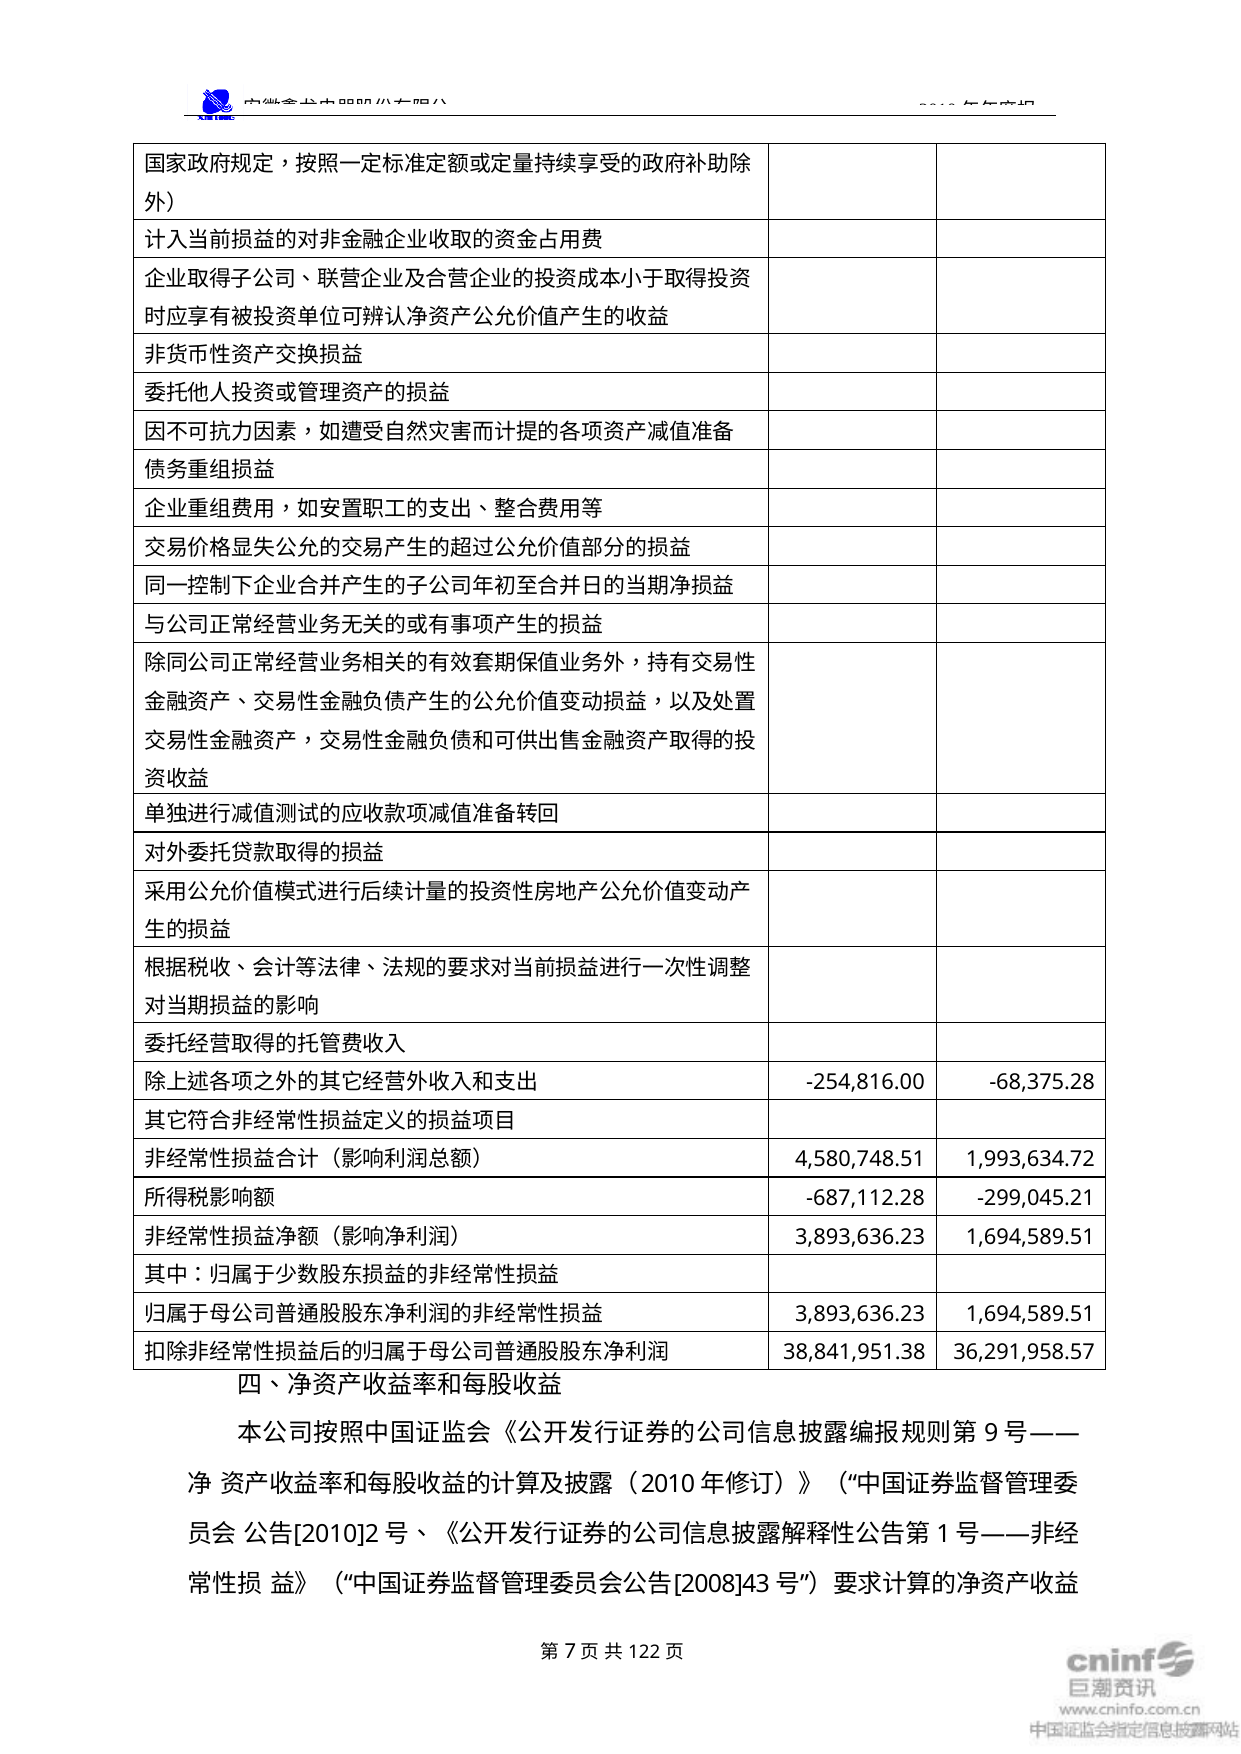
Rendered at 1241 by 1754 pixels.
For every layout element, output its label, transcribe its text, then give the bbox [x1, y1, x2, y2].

table_cell 1,993,634.72 [937, 1139, 1105, 1176]
table_cell [769, 1023, 936, 1061]
table_cell 4,580,748.51 [769, 1139, 936, 1176]
table_cell -254,816.00 [769, 1062, 936, 1099]
table_cell -687,112.28 [769, 1178, 936, 1215]
table_cell [769, 373, 936, 410]
picture [1029, 1633, 1241, 1754]
table_cell 除同公司正常经营业务相关的有效套期保值业务外，持有交易性 金融资产、交易性金融负债产生的公允价值变动损益，以及处置 交易性金融资产，交易性金融负债和可供出售金融资产取得的投 资收益 [134, 643, 768, 793]
table_cell 委托他人投资或管理资产的损益 [134, 373, 768, 410]
table_cell 36,291,958.57 [937, 1332, 1105, 1369]
table_cell [937, 220, 1105, 257]
table_cell [769, 527, 936, 565]
table_cell [769, 1255, 936, 1292]
table_cell 3,893,636.23 [769, 1216, 936, 1254]
table_cell 与公司正常经营业务无关的或有事项产生的损益 [134, 604, 768, 642]
table_cell [769, 604, 936, 642]
table_cell [769, 643, 936, 793]
table_cell 单独进行减值测试的应收款项减值准备转回 [134, 794, 768, 831]
table_cell 债务重组损益 [134, 450, 768, 487]
table_cell [937, 643, 1105, 793]
table_cell [937, 1100, 1105, 1138]
table_cell -299,045.21 [937, 1178, 1105, 1215]
table_cell 对外委托贷款取得的损益 [134, 833, 768, 870]
table_cell [937, 527, 1105, 565]
table_cell 所得税影响额 [134, 1178, 768, 1215]
table_header 国家政府规定，按照一定标准定额或定量持续享受的政府补助除 外） [134, 144, 768, 218]
table_cell [937, 604, 1105, 642]
table_cell [937, 833, 1105, 870]
table_header [769, 144, 936, 218]
table_cell 企业重组费用，如安置职工的支出、整合费用等 [134, 489, 768, 526]
table_cell 交易价格显失公允的交易产生的超过公允价值部分的损益 [134, 527, 768, 565]
picture [187, 116, 244, 121]
table_cell 38,841,951.38 [769, 1332, 936, 1369]
table_cell 归属于母公司普通股股东净利润的非经常性损益 [134, 1293, 768, 1331]
table_cell 扣除非经常性损益后的归属于母公司普通股股东净利润 [134, 1332, 768, 1369]
text 四、净资产收益率和每股收益 [237, 1370, 827, 1399]
picture [187, 84, 244, 115]
table_cell [769, 871, 936, 946]
table_cell [937, 450, 1105, 487]
table_cell [769, 566, 936, 603]
table_cell [937, 794, 1105, 831]
table_cell [937, 871, 1105, 946]
table_cell [937, 334, 1105, 372]
table_cell [937, 373, 1105, 410]
table_cell [769, 947, 936, 1022]
table_cell [769, 220, 936, 257]
table_cell 除上述各项之外的其它经营外收入和支出 [134, 1062, 768, 1099]
table_cell 非经常性损益合计（影响利润总额） [134, 1139, 768, 1176]
table_cell 计入当前损益的对非金融企业收取的资金占用费 [134, 220, 768, 257]
table_cell [769, 411, 936, 449]
table_cell [769, 1100, 936, 1138]
table_cell 1,694,589.51 [937, 1293, 1105, 1331]
table_cell 非货币性资产交换损益 [134, 334, 768, 372]
table_cell 其它符合非经常性损益定义的损益项目 [134, 1100, 768, 1138]
table_cell [937, 411, 1105, 449]
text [187, 1415, 1080, 1600]
table_header [937, 144, 1105, 218]
table_cell 采用公允价值模式进行后续计量的投资性房地产公允价值变动产 生的损益 [134, 871, 768, 946]
table_cell 3,893,636.23 [769, 1293, 936, 1331]
table_cell [937, 489, 1105, 526]
table_cell [769, 794, 936, 831]
table_cell [769, 334, 936, 372]
table_cell 非经常性损益净额（影响净利润） [134, 1216, 768, 1254]
table_cell [937, 258, 1105, 333]
table_cell [769, 489, 936, 526]
table_cell -68,375.28 [937, 1062, 1105, 1099]
table_cell 因不可抗力因素，如遭受自然灾害而计提的各项资产减值准备 [134, 411, 768, 449]
table_cell 1,694,589.51 [937, 1216, 1105, 1254]
table_cell 委托经营取得的托管费收入 [134, 1023, 768, 1061]
table_cell 根据税收、会计等法律、法规的要求对当前损益进行一次性调整 对当期损益的影响 [134, 947, 768, 1022]
table_cell [937, 566, 1105, 603]
table_cell [769, 450, 936, 487]
table_cell [769, 833, 936, 870]
table_cell [937, 1255, 1105, 1292]
table_cell [937, 947, 1105, 1022]
table_cell 企业取得子公司、联营企业及合营企业的投资成本小于取得投资 时应享有被投资单位可辨认净资产公允价值产生的收益 [134, 258, 768, 333]
table_cell [937, 1023, 1105, 1061]
table_cell [769, 258, 936, 333]
table_cell 同一控制下企业合并产生的子公司年初至合并日的当期净损益 [134, 566, 768, 603]
table_cell 其中：归属于少数股东损益的非经常性损益 [134, 1255, 768, 1292]
